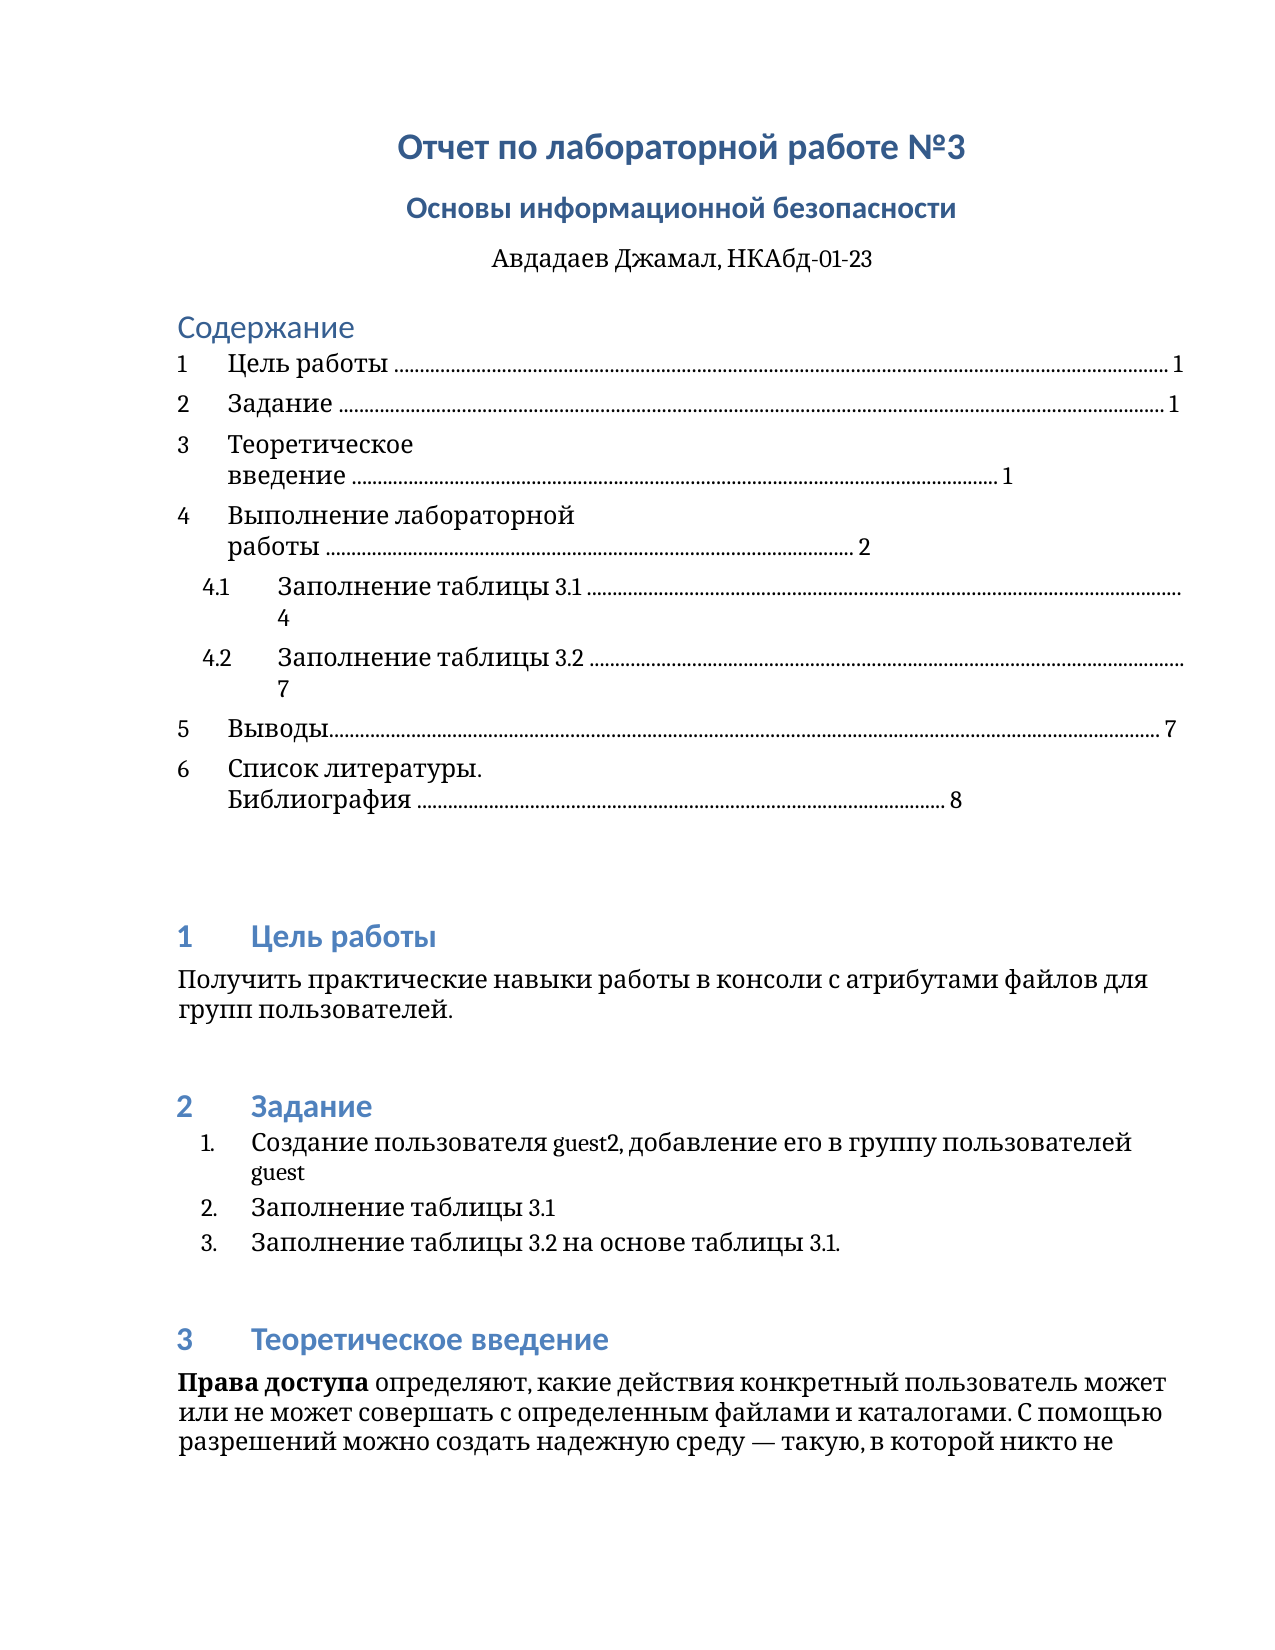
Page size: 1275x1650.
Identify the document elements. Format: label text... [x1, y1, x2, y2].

text Содержание [177, 306, 1186, 347]
text Отчет по лабораторной работе №3 [177, 123, 1186, 168]
subtitle Задание [176, 1084, 1186, 1125]
subtitle Цель работы [176, 915, 1186, 955]
list Выводы.................................................................................................................................................................. 7 [177, 715, 1188, 744]
list Выполнение лабораторной работы ....................................................................................................... 2 [177, 502, 1188, 561]
list Заполнение таблицы 3.1 .................................................................................................................... 4 [202, 573, 1188, 633]
list Создание пользователя guest2, добавление его в группу пользователей guest [201, 1128, 1186, 1187]
list Заполнение таблицы 3.1 [201, 1193, 1186, 1222]
list Задание ................................................................................................................................................................. 1 [177, 390, 1188, 419]
text Основы информационной безопасности [177, 188, 1186, 226]
list Заполнение таблицы 3.2 .................................................................................................................... 7 [202, 644, 1188, 704]
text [177, 1369, 1186, 1457]
list Цель работы ....................................................................................................................................................... 1 [177, 350, 1188, 379]
list Теоретическое введение .............................................................................................................................. 1 [177, 431, 1188, 490]
list Список литературы. Библиография ....................................................................................................... 8 [177, 755, 1188, 815]
subtitle Теоретическое введение [176, 1317, 1186, 1358]
text Получить практические навыки работы в консоли с атрибутами файлов для групп пользователей. [177, 966, 1186, 1025]
list Заполнение таблицы 3.2 на основе таблицы 3.1. [201, 1229, 1186, 1257]
text Авдадаев Джамал, НКАбд-01-23 [177, 245, 1186, 274]
